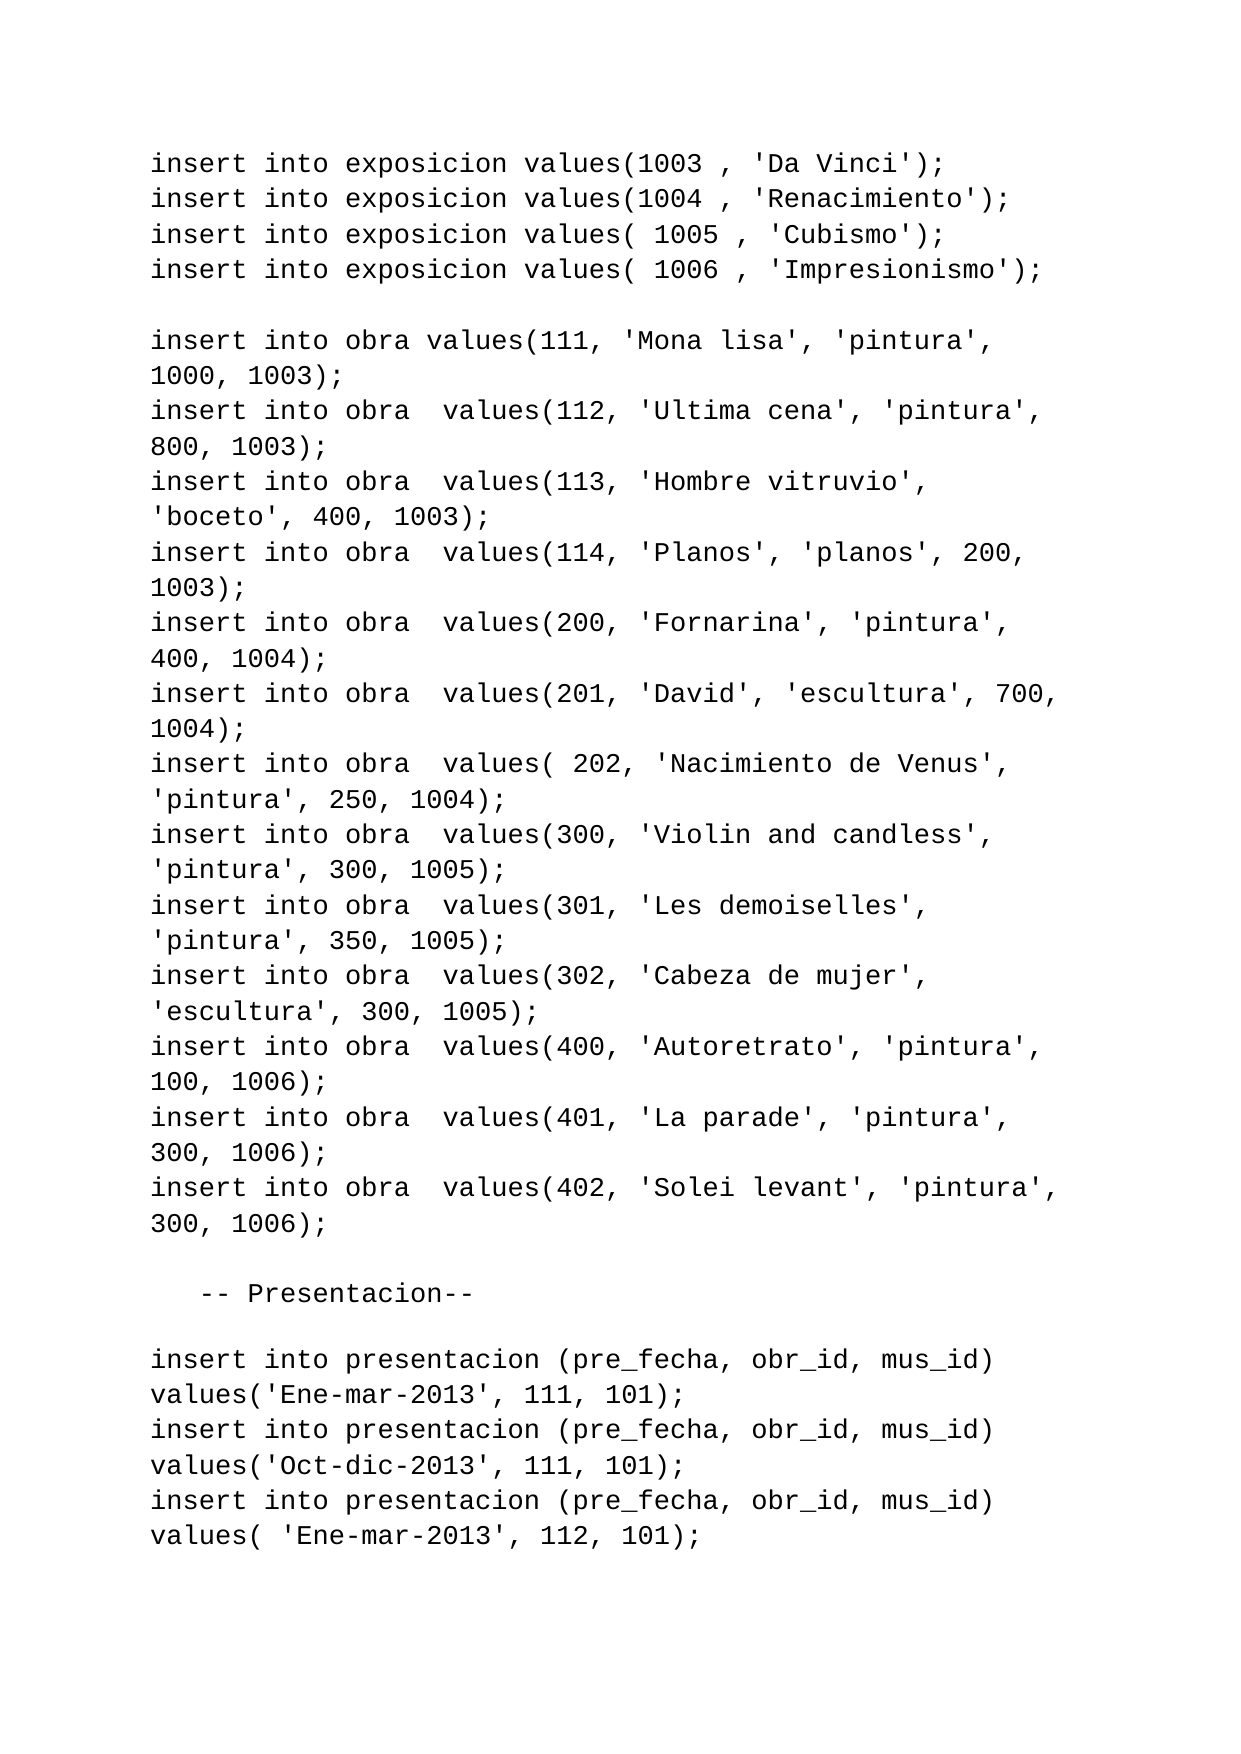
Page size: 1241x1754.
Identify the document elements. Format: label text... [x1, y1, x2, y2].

text insert into exposicion values( 1006 , 'Impresionismo'); [150, 256, 1090, 287]
text insert into presentacion (pre_fecha, obr_id, mus_id) values('Oct-dic-2013', 111, 101); [150, 1416, 1090, 1482]
text insert into obra values(200, 'Fornarina', 'pintura', 400, 1004); [150, 609, 1090, 675]
text insert into exposicion values(1004 , 'Renacimiento'); [150, 185, 1090, 216]
text insert into obra values(112, 'Ultima cena', 'pintura', 800, 1003); [150, 397, 1090, 463]
text insert into exposicion values( 1005 , 'Cubismo'); [150, 221, 1090, 251]
text insert into obra values(113, 'Hombre vitruvio', 'boceto', 400, 1003); [150, 468, 1090, 534]
text insert into obra values(400, 'Autoretrato', 'pintura', 100, 1006); [150, 1033, 1090, 1099]
text insert into obra values(401, 'La parade', 'pintura', 300, 1006); [150, 1103, 1090, 1169]
text insert into obra values(302, 'Cabeza de mujer', 'escultura', 300, 1005); [150, 962, 1090, 1028]
text insert into obra values( 202, 'Nacimiento de Venus', 'pintura', 250, 1004); [150, 750, 1090, 816]
text insert into obra values(402, 'Solei levant', 'pintura', 300, 1006); [150, 1174, 1090, 1240]
text insert into obra values(114, 'Planos', 'planos', 200, 1003); [150, 538, 1090, 604]
text insert into presentacion (pre_fecha, obr_id, mus_id) values( 'Ene-mar-2013', 112, 101); [150, 1487, 1090, 1553]
text insert into presentacion (pre_fecha, obr_id, mus_id) values('Ene-mar-2013', 111, 101); [150, 1346, 1090, 1412]
text insert into obra values(301, 'Les demoiselles', 'pintura', 350, 1005); [150, 892, 1090, 958]
text insert into exposicion values(1003 , 'Da Vinci'); [150, 150, 1090, 181]
text insert into obra values(111, 'Mona lisa', 'pintura', 1000, 1003); [150, 327, 1090, 393]
text insert into obra values(300, 'Violin and candless', 'pintura', 300, 1005); [150, 821, 1090, 887]
text insert into obra values(201, 'David', 'escultura', 700, 1004); [150, 680, 1090, 746]
text -- Presentacion-- [150, 1280, 1090, 1311]
